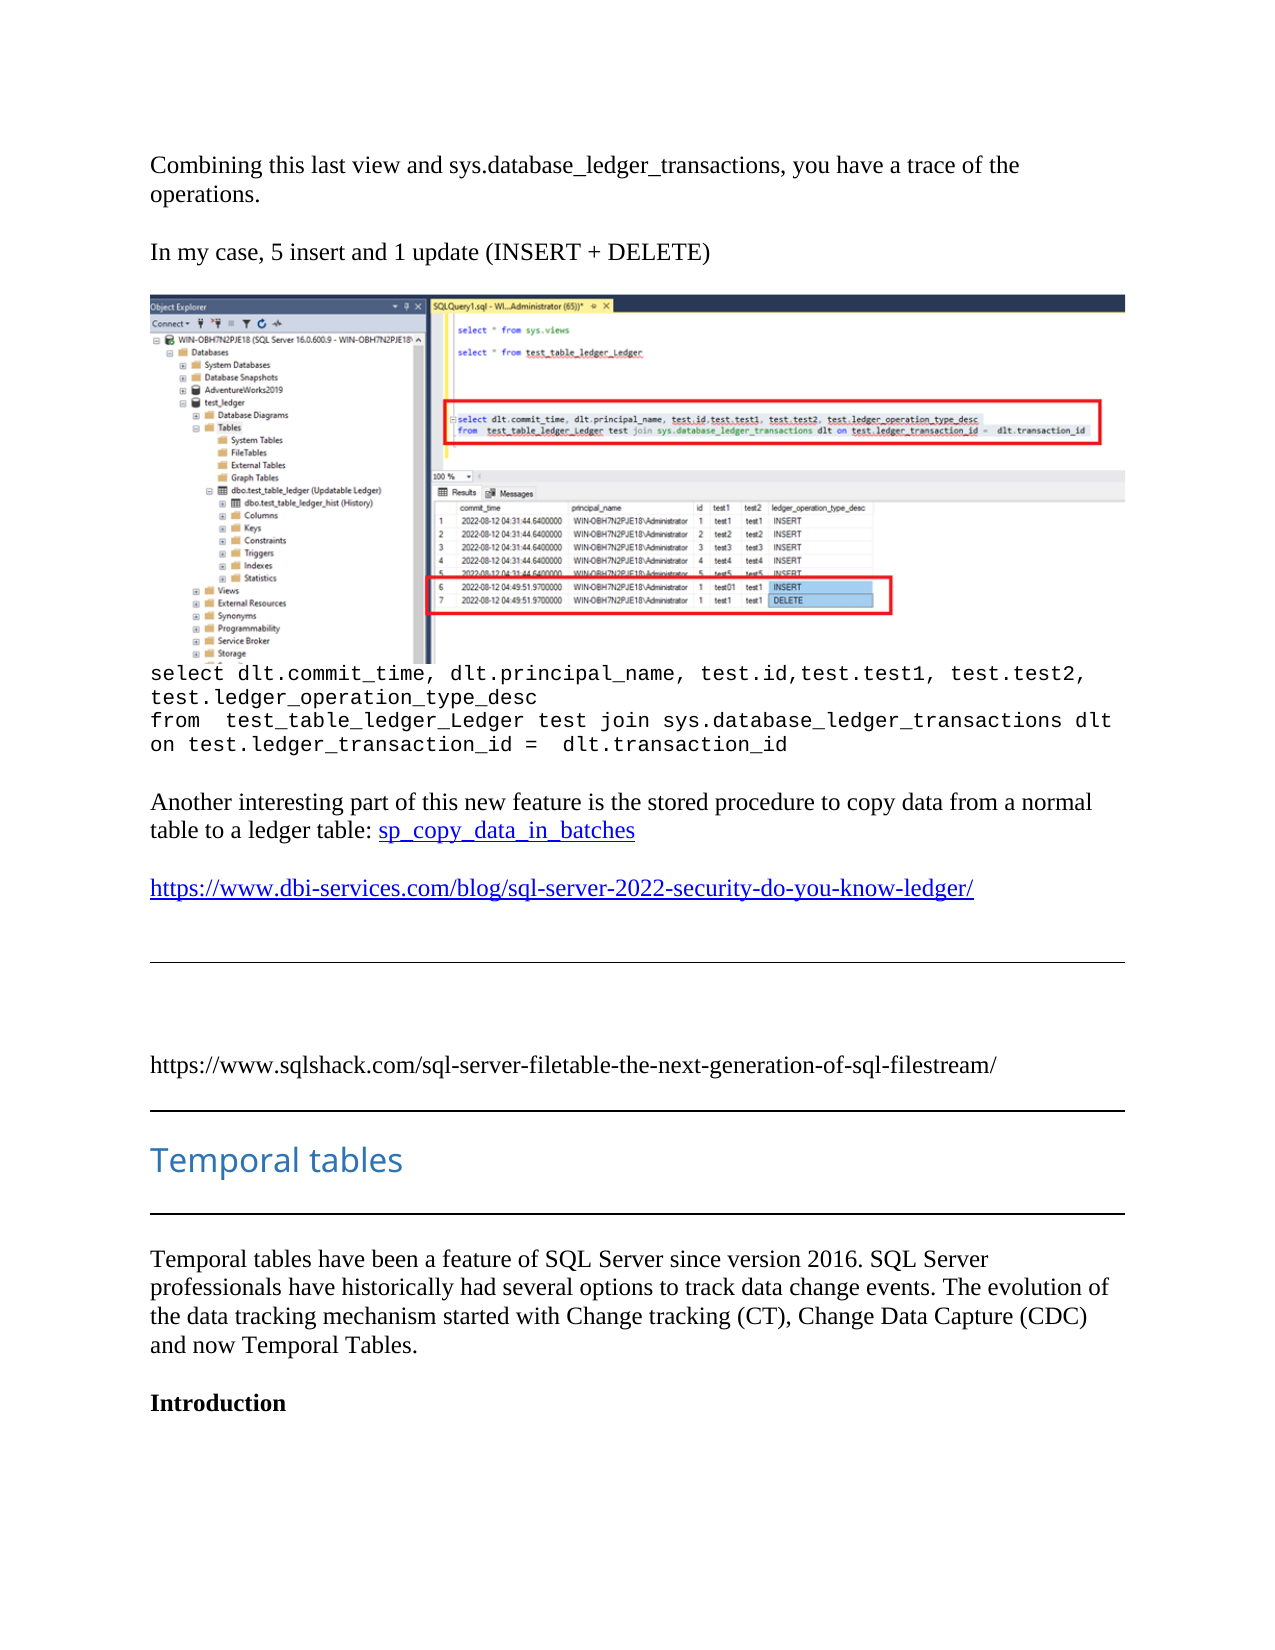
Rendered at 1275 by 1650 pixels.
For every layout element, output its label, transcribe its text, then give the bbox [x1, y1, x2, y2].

text Introduction [150, 1388, 1125, 1417]
text https://www.sqlshack.com/sql-server-filetable-the-next-generation-of-sql-filestream/ [150, 1051, 1125, 1079]
text Combining this last view and sys.database_ledger_transactions, you have a trace of the operations. [150, 150, 1125, 207]
text select dlt.commit_time, dlt.principal_name, test.id,test.test1, test.test2, test.ledger_operation_type_desc [150, 664, 1125, 710]
picture [150, 294, 1125, 664]
text In my case, 5 insert and 1 update (INSERT + DELETE) [150, 237, 1125, 265]
subtitle Temporal tables [150, 1137, 1125, 1182]
text from test_table_ledger_Ledger test join sys.database_ledger_transactions dlt on test.ledger_transaction_id = dlt.transaction_id [150, 710, 1125, 758]
text Temporal tables have been a feature of SQL Server since version 2016. SQL Server professionals have historically had several options to track data change events. The evolution of the data tracking mechanism started with Change tracking (CT), Change Data Capture (CDC) and now Temporal Tables. [150, 1244, 1125, 1359]
text https://www.dbi-services.com/blog/sql-server-2022-security-do-you-know-ledger/ [150, 873, 1125, 902]
text Another interesting part of this new feature is the stored procedure to copy data from a normal table to a ledger table: sp_copy_data_in_batches [150, 787, 1125, 844]
